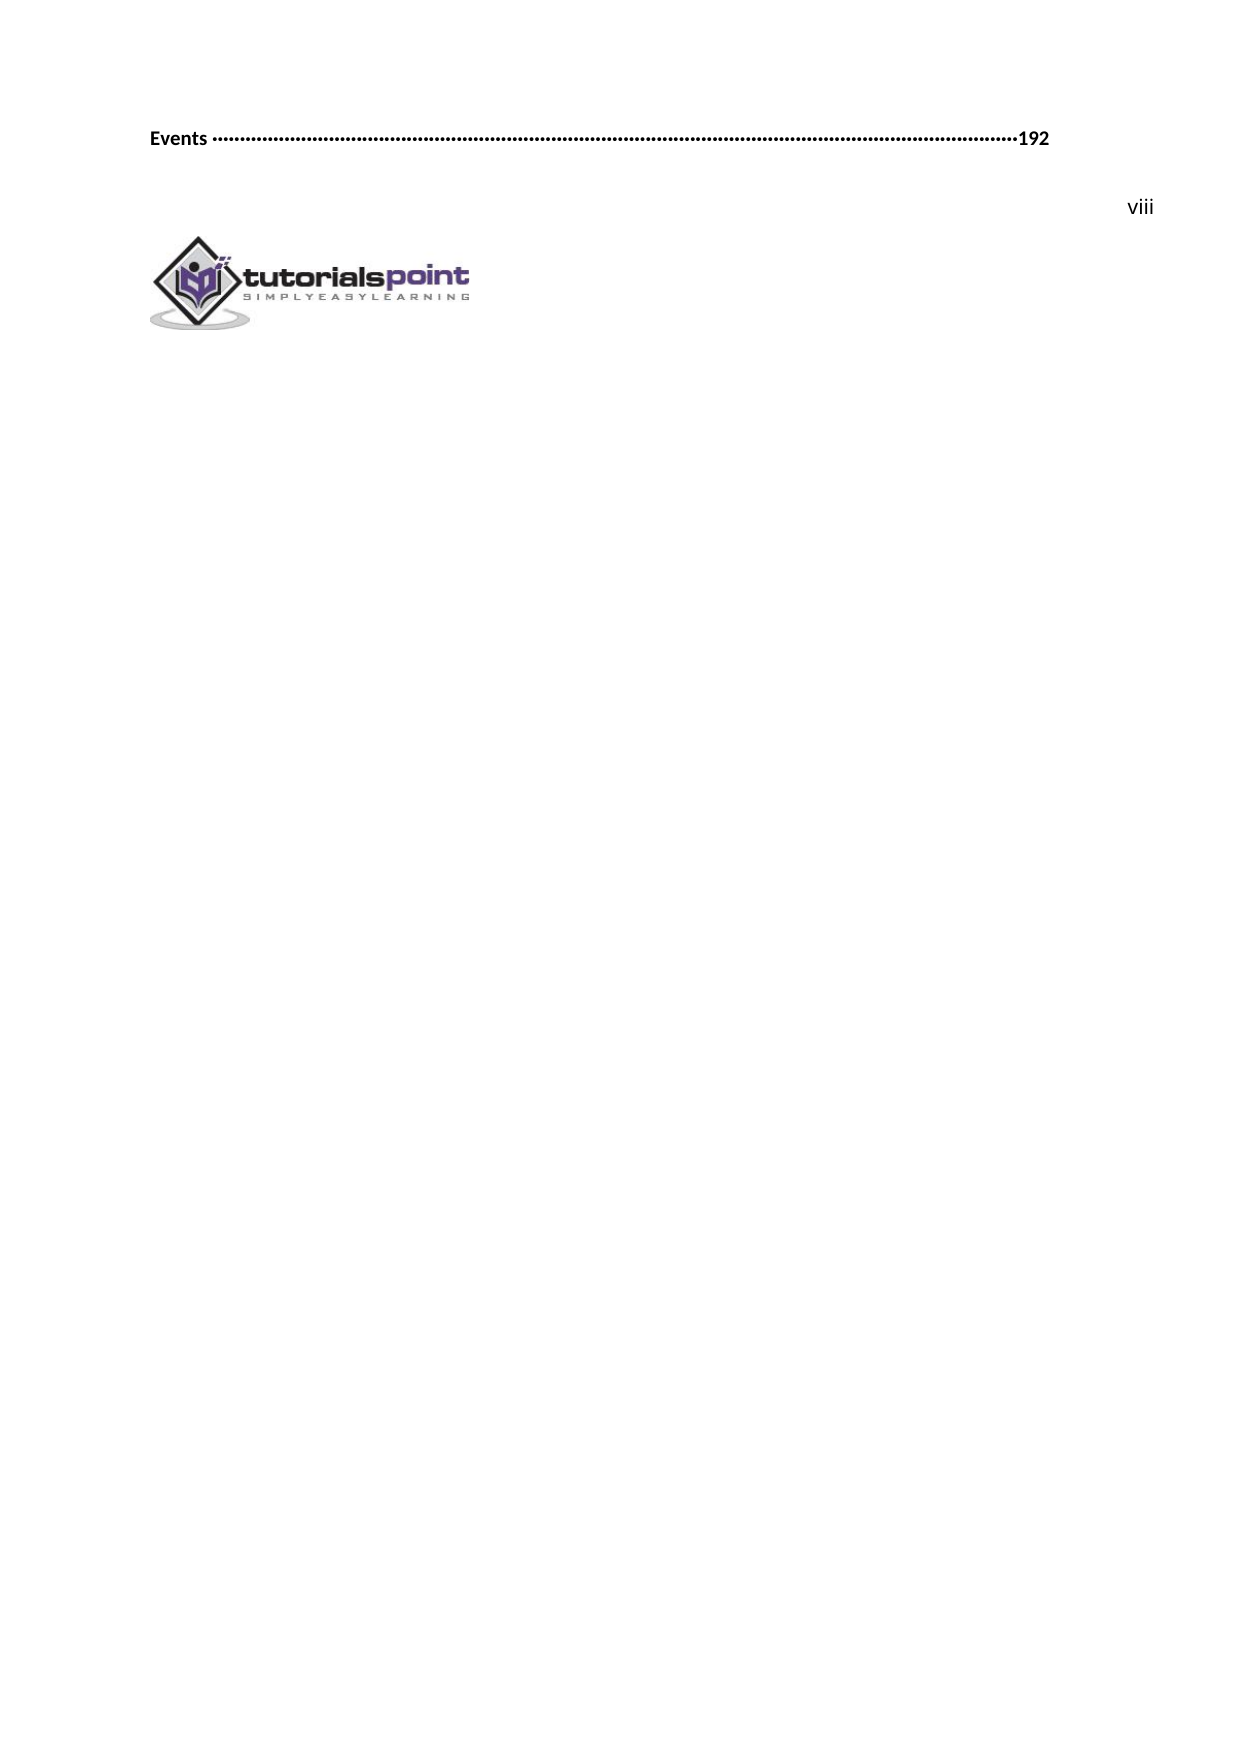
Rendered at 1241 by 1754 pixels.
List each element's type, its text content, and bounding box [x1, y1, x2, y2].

text Events ·················································································································································192 [150, 125, 1154, 150]
picture [150, 236, 470, 330]
text viii [150, 192, 1154, 221]
